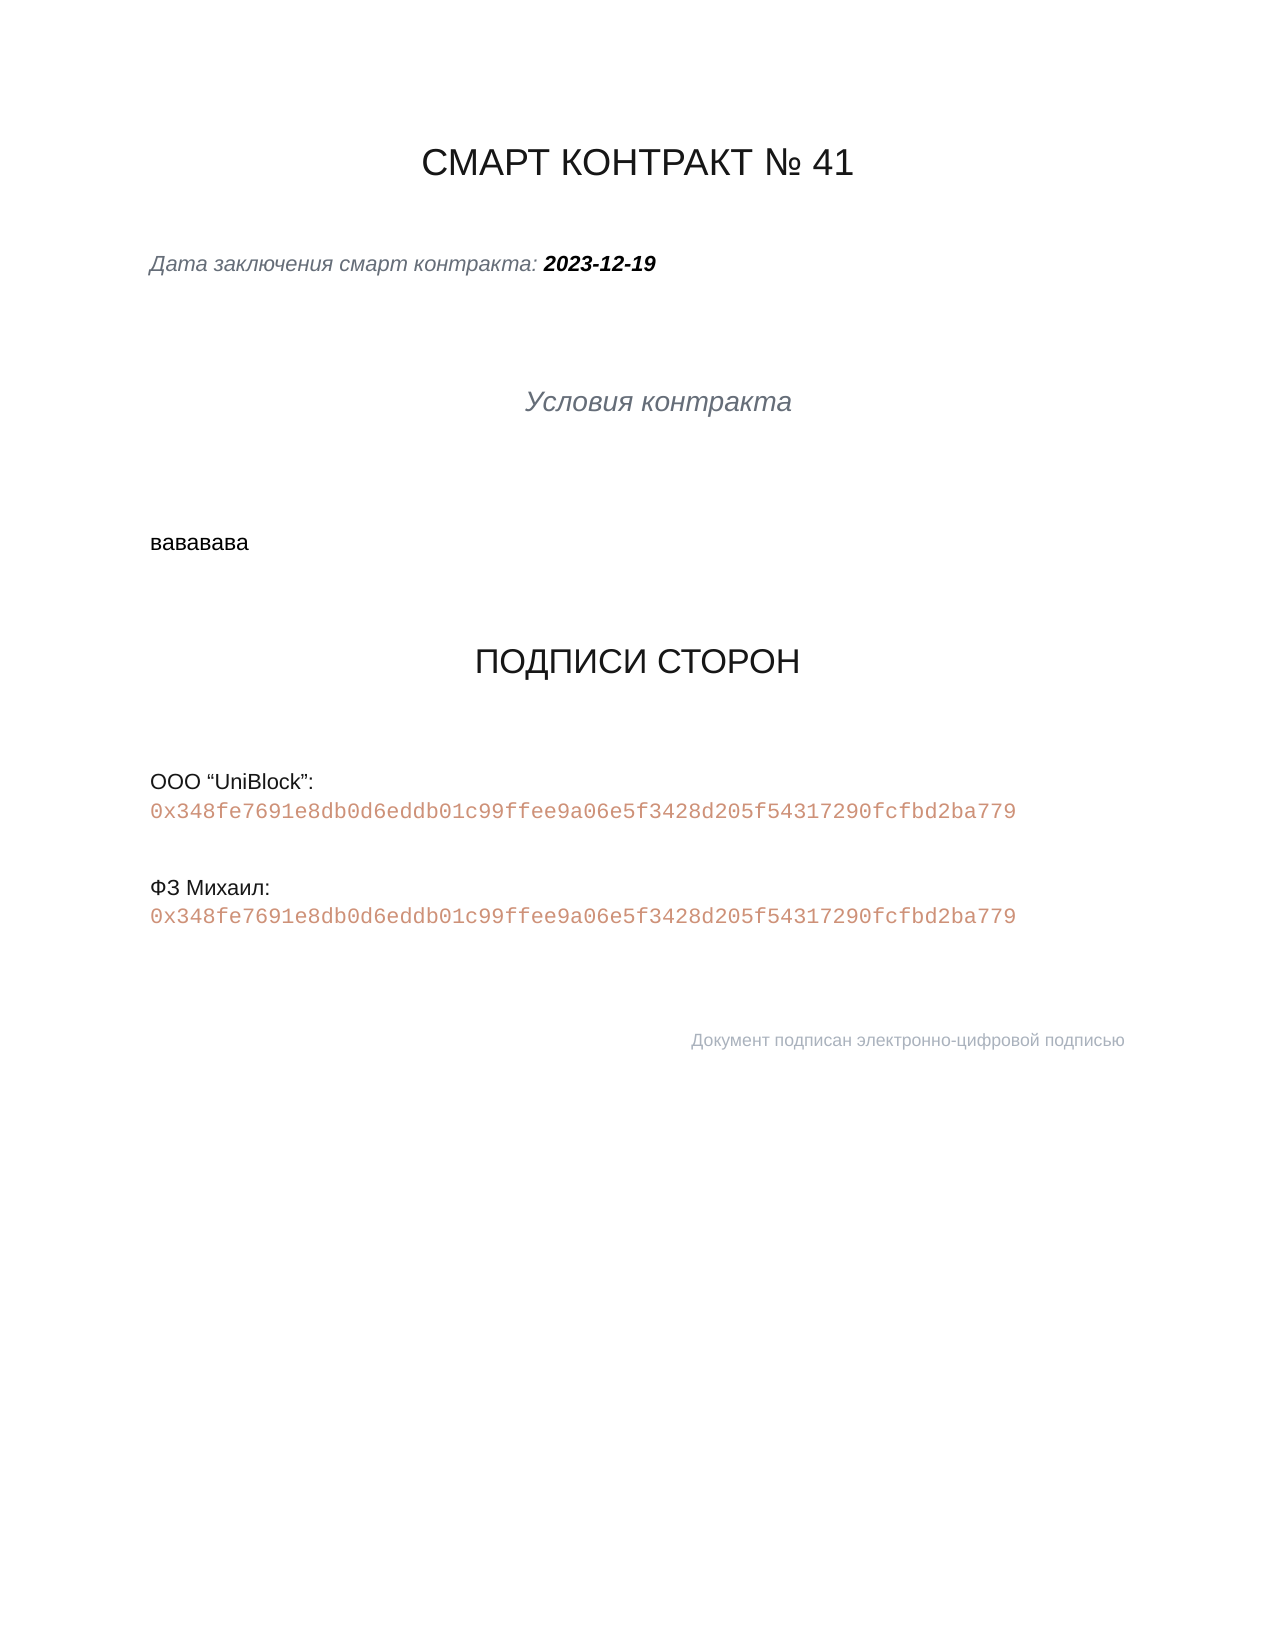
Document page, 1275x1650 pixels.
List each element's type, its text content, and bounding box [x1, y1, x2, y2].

text ООО “UniBlock”: 0x348fe7691e8db0d6eddb01c99ffee9a06e5f3428d205f54317290fcfbd2ba779 [150, 767, 1125, 824]
text ПОДПИСИ СТОРОН [150, 650, 532, 679]
text ФЗ Михаил: 0x348fe7691e8db0d6eddb01c99ffee9a06e5f3428d205f54317290fcfbd2ba779 [150, 872, 1125, 930]
text вававава [150, 527, 1125, 556]
text Дата заключения смарт контракта: 2023-12-19 [150, 249, 1125, 278]
text Документ подписан электронно-цифровой подписью [150, 1022, 1125, 1053]
text СМАРТ КОНТРАКТ № 41 [150, 150, 1125, 182]
text ПОДПИСИ СТОРОН [545, 650, 1125, 679]
text Условия контракта [525, 388, 1125, 417]
